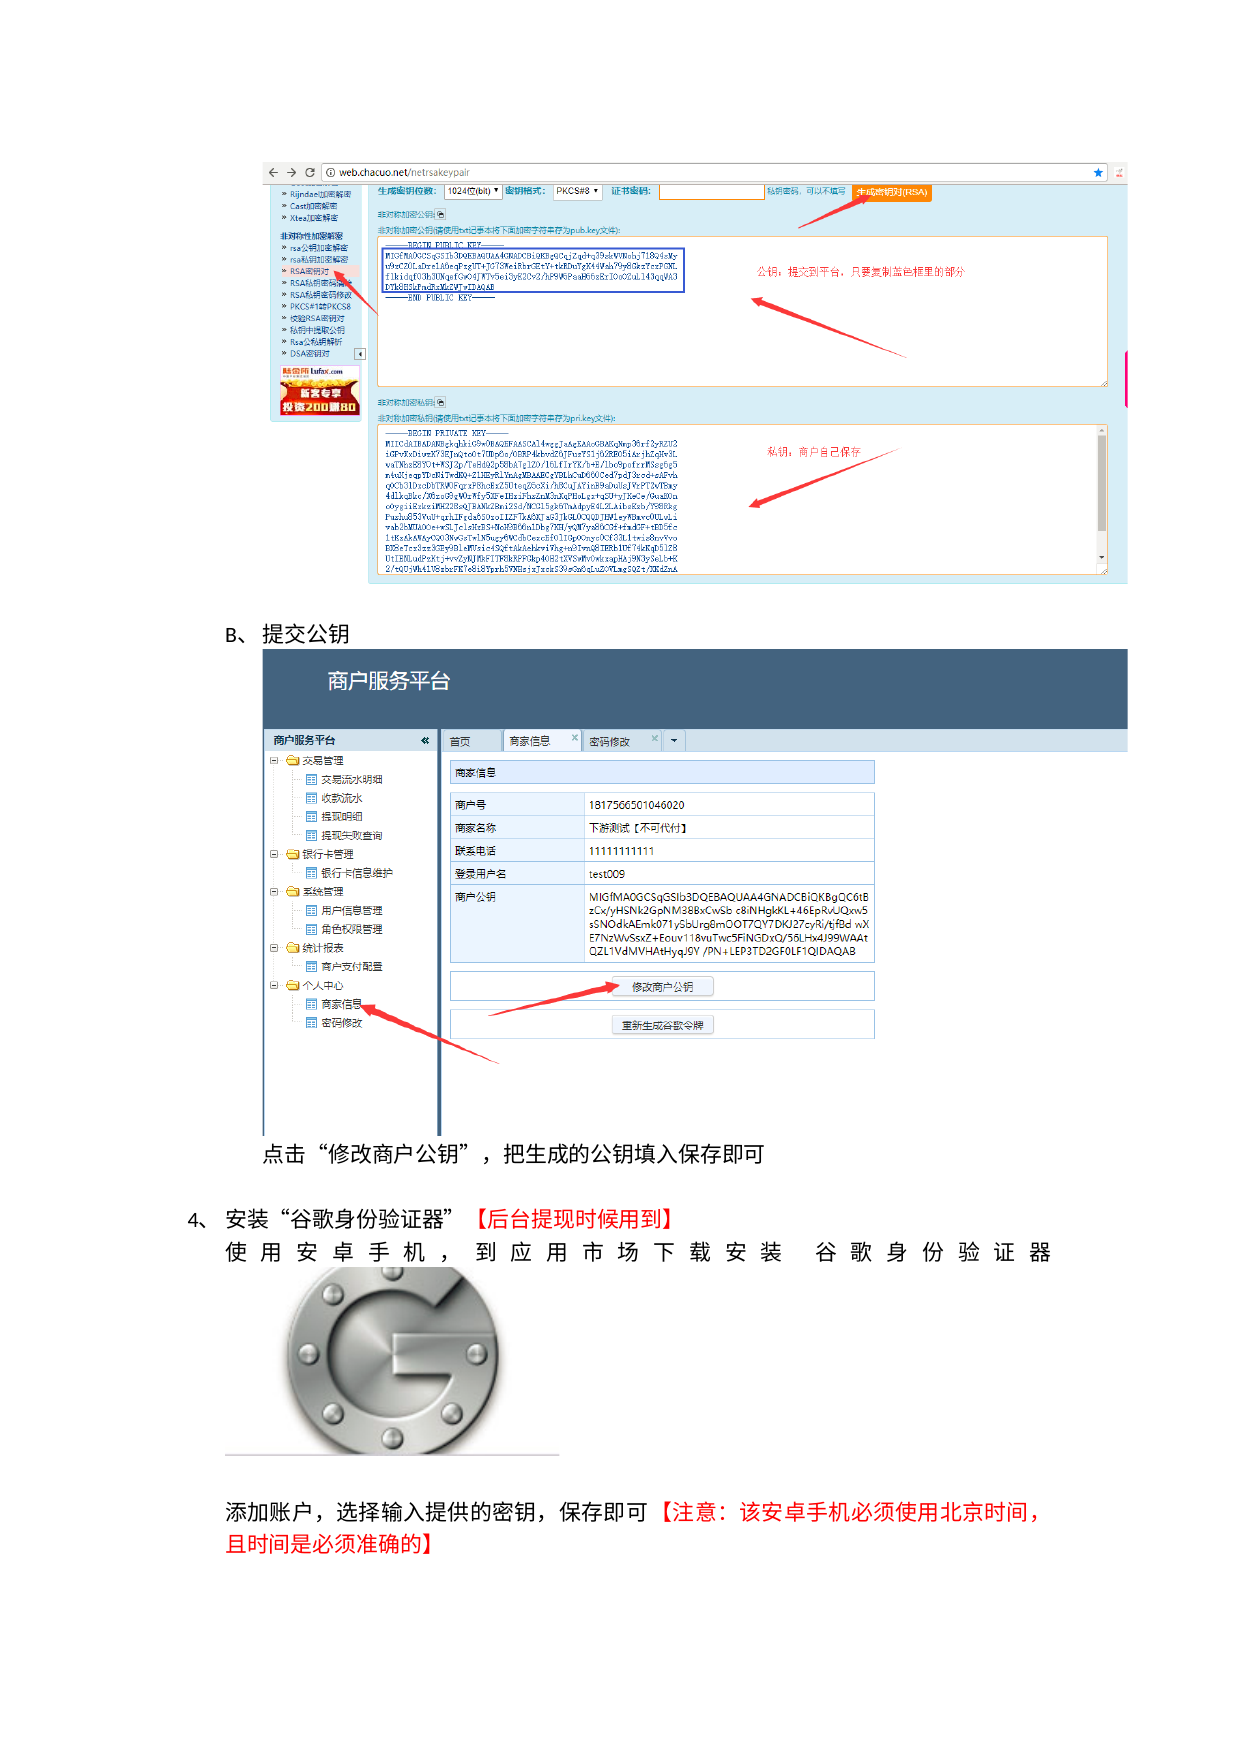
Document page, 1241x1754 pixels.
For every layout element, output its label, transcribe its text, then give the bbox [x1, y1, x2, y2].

list 提交公钥 [225, 617, 1053, 649]
picture [262, 649, 1128, 1136]
picture [262, 162, 1128, 586]
list 安装“谷歌身份验证器”【后台提现时候用到】 [187, 1202, 1053, 1234]
text 添加账户，选择输入提供的密钥，保存即可【注意：该安卓手机必须使用北京时间，且时间是必须准确的】 [225, 1494, 1053, 1559]
picture [225, 1267, 560, 1456]
text 点击“修改商户公钥”，把生成的公钥填入保存即可 [262, 1137, 1053, 1169]
